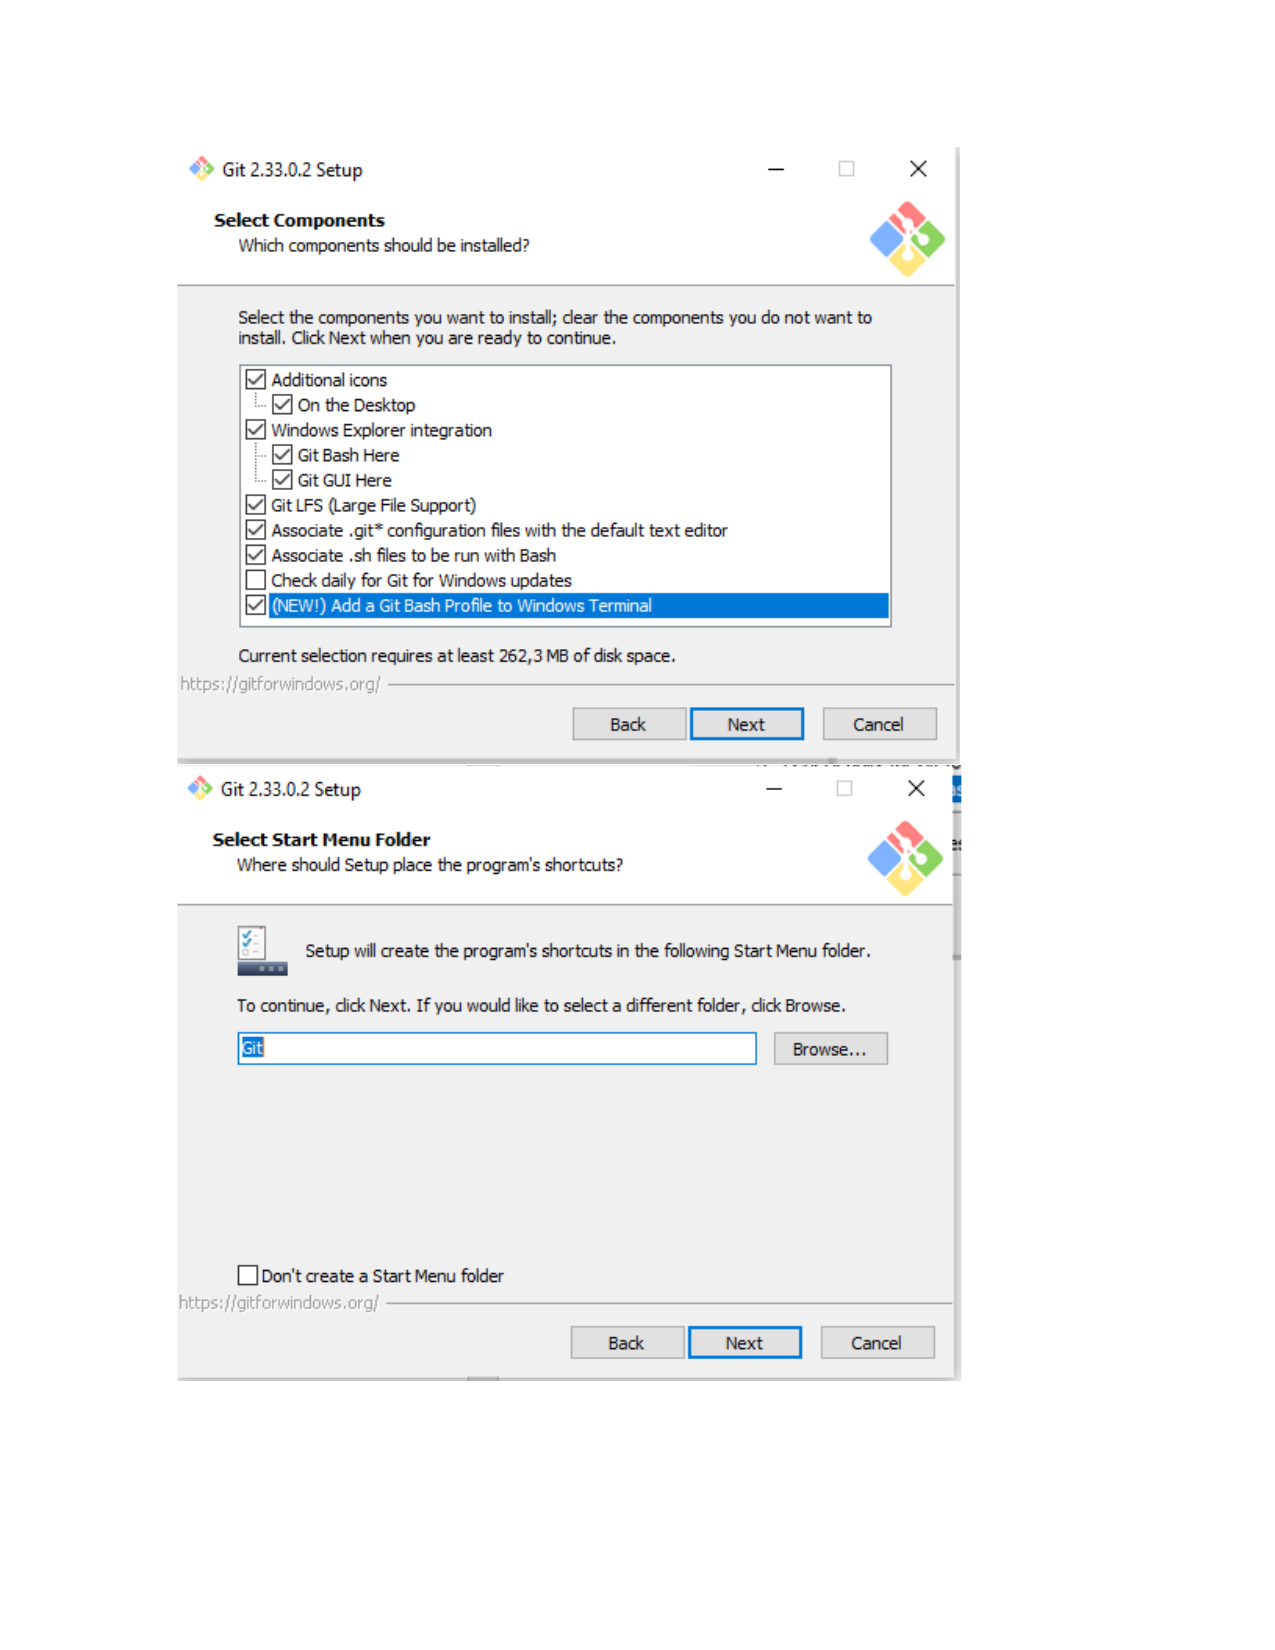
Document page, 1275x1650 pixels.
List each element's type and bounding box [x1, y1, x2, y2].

picture [177, 765, 962, 1381]
picture [177, 147, 960, 764]
